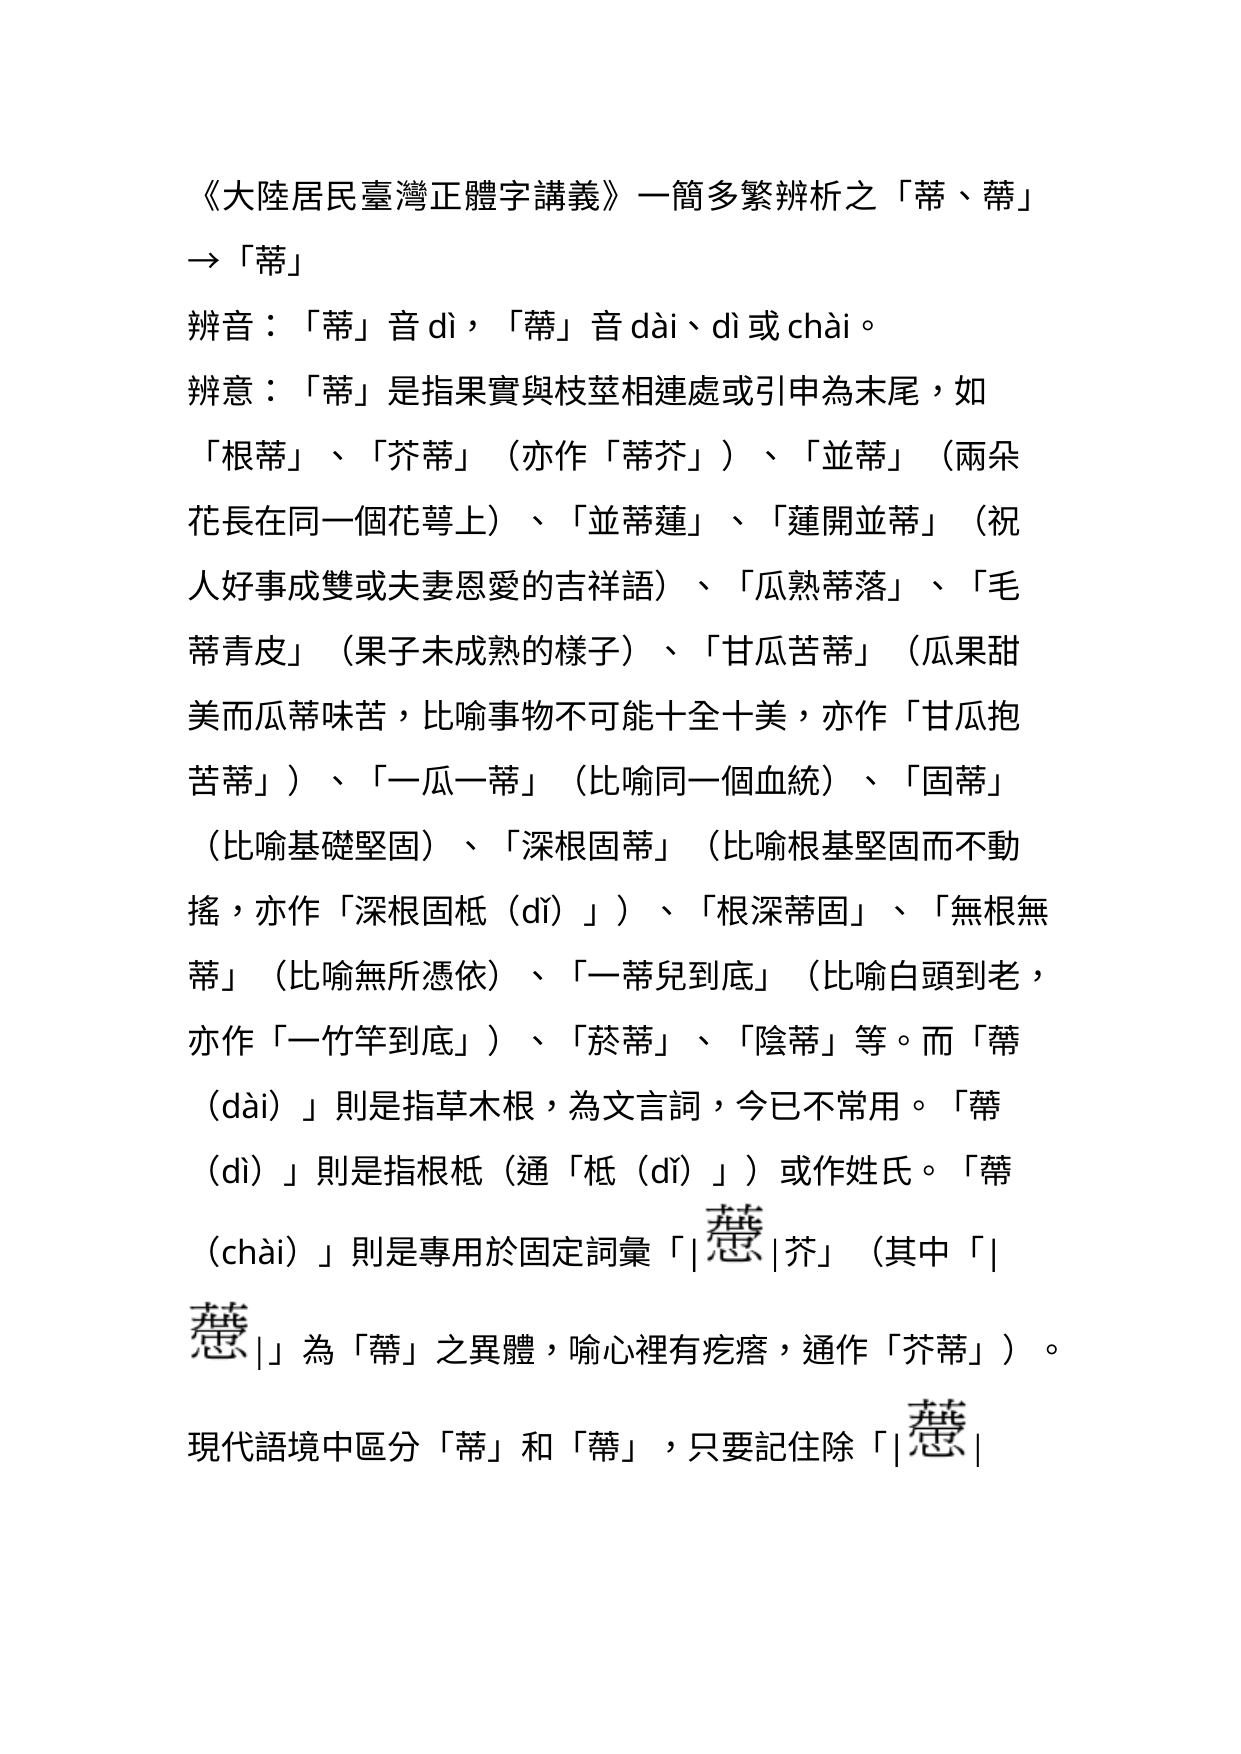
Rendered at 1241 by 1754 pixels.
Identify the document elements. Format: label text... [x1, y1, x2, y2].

text 辨音：「蒂」音dì，「蔕」音dài、dì或chài。 [187, 292, 1053, 357]
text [187, 357, 1053, 1494]
picture [905, 1397, 969, 1460]
picture [703, 1202, 766, 1265]
text 《大陸居民臺灣正體字講義》一簡多繁辨析之「蒂、蔕」→「蒂」 [187, 162, 1053, 292]
picture [187, 1299, 251, 1362]
